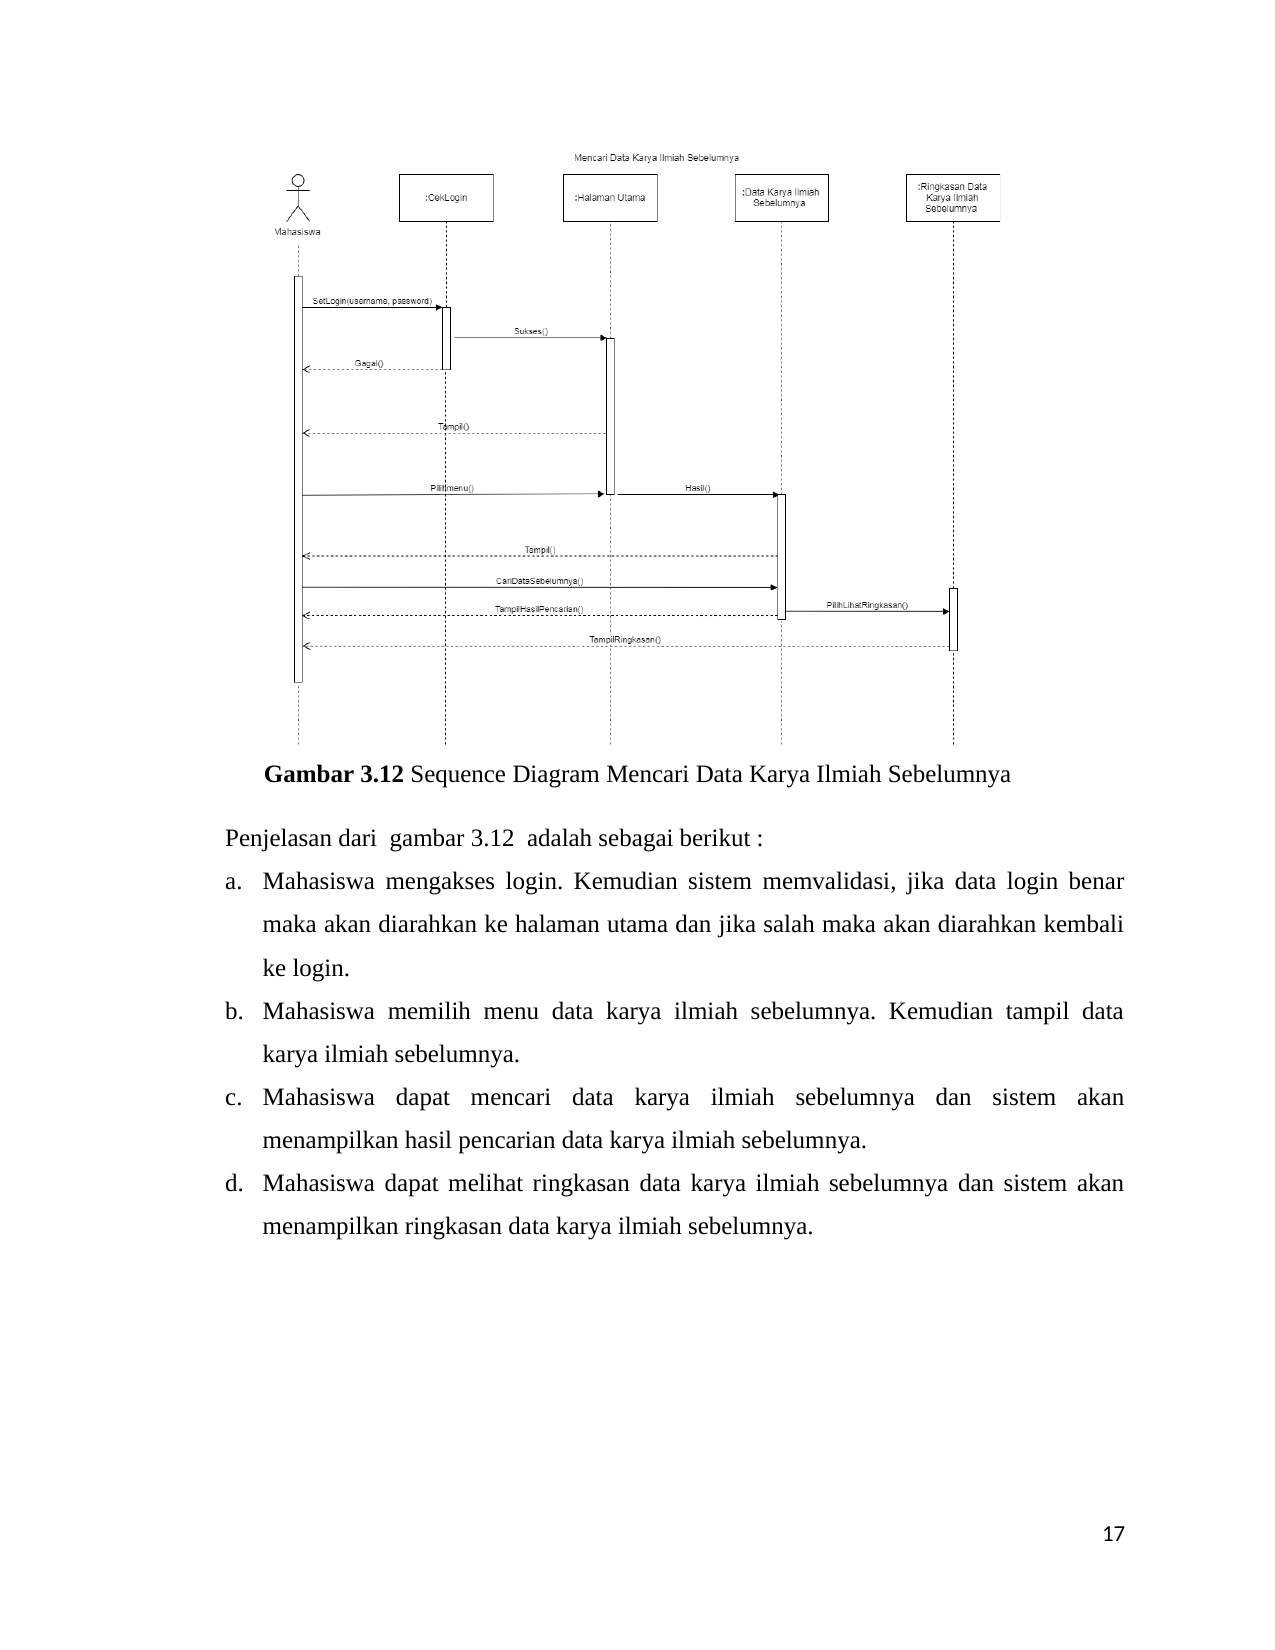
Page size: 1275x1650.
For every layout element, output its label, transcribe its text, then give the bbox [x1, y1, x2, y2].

text Gambar 3.12 Sequence Diagram Mencari Data Karya Ilmiah Sebelumnya [150, 759, 1125, 788]
list Mahasiswa dapat melihat ringkasan data karya ilmiah sebelumnya dan sistem akan menampilkan ringkasan data karya ilmiah sebelumnya. [225, 1168, 1125, 1240]
list Mahasiswa dapat mencari data karya ilmiah sebelumnya dan sistem akan menampilkan hasil pencarian data karya ilmiah sebelumnya. [225, 1082, 1125, 1154]
picture [275, 150, 1001, 746]
list Mahasiswa mengakses login. Kemudian sistem memvalidasi, jika data login benar maka akan diarahkan ke halaman utama dan jika salah maka akan diarahkan kembali ke login. [225, 866, 1125, 981]
text Penjelasan dari gambar 3.12 adalah sebagai berikut : [150, 823, 1125, 852]
list Mahasiswa memilih menu data karya ilmiah sebelumnya. Kemudian tampil data karya ilmiah sebelumnya. [225, 996, 1125, 1068]
